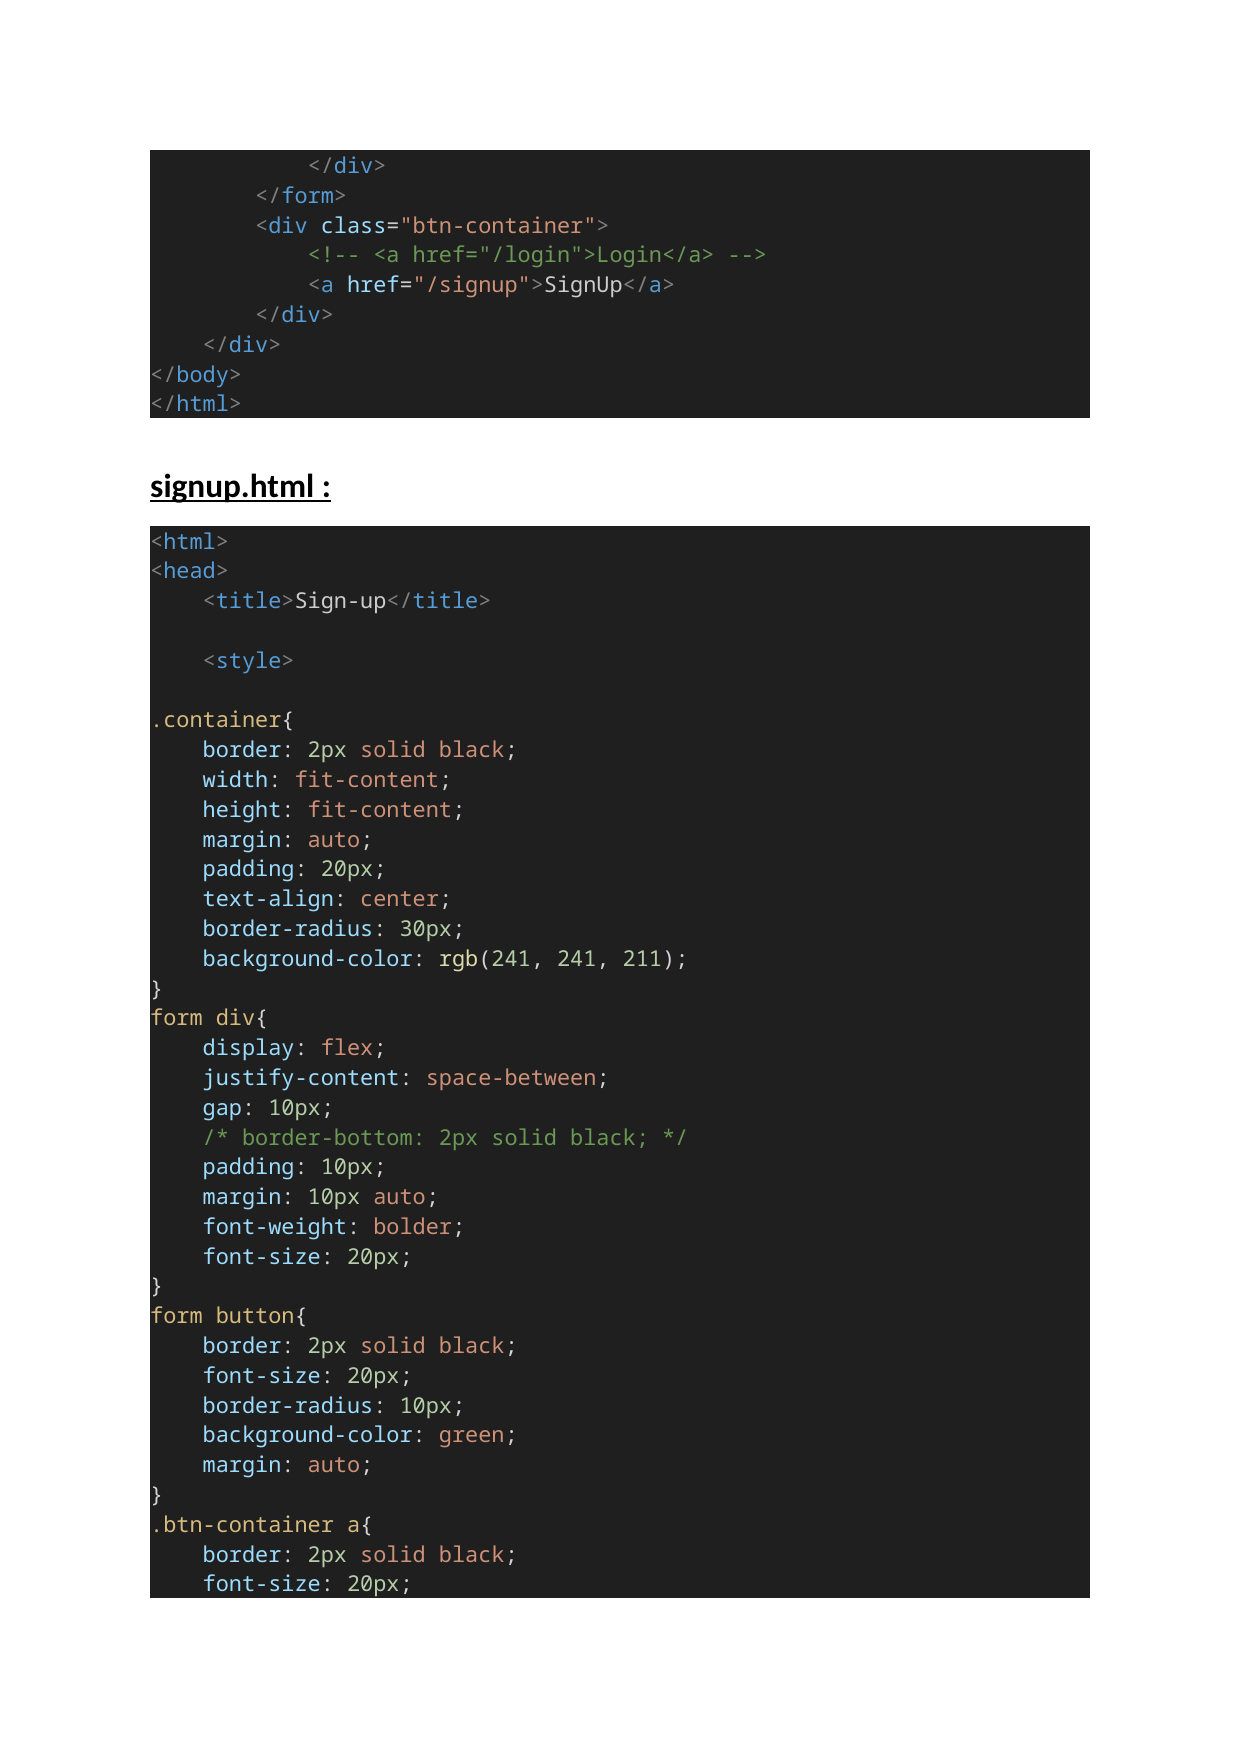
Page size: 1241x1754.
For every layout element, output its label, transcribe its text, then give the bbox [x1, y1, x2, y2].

text border: 2px solid black; [150, 1538, 1090, 1568]
text gap: 10px; [150, 1092, 1090, 1121]
text height: fit-content; [150, 794, 1090, 823]
text </div> [150, 299, 1090, 329]
text <head> [150, 555, 1090, 585]
text justify-content: space-between; [150, 1062, 1090, 1092]
text .btn-container a{ [150, 1509, 1090, 1538]
text </div> [150, 150, 1090, 180]
text width: fit-content; [150, 764, 1090, 794]
text </body> [150, 358, 1090, 388]
text <!-- <a href="/login">Login</a> --> [150, 239, 1090, 269]
text .container{ [150, 704, 1090, 734]
text </form> [150, 180, 1090, 209]
text font-size: 20px; [150, 1568, 1090, 1598]
text border: 2px solid black; [150, 734, 1090, 764]
text </html> [150, 388, 1090, 418]
text font-size: 20px; [150, 1360, 1090, 1389]
text <a href="/signup">SignUp</a> [150, 269, 1090, 299]
text signup.html : [150, 465, 1090, 506]
text border-radius: 10px; [150, 1389, 1090, 1419]
text font-size: 20px; [150, 1241, 1090, 1270]
text margin: auto; [150, 823, 1090, 853]
text border-radius: 30px; [150, 913, 1090, 943]
text margin: 10px auto; [150, 1181, 1090, 1211]
text border: 2px solid black; [150, 1330, 1090, 1360]
text form button{ [150, 1300, 1090, 1330]
text /* border-bottom: 2px solid black; */ [150, 1121, 1090, 1151]
text } [150, 972, 1090, 1002]
text <title>Sign-up</title> [150, 585, 1090, 615]
text display: flex; [150, 1032, 1090, 1062]
text <html> [150, 526, 1090, 555]
text font-weight: bolder; [150, 1211, 1090, 1241]
text background-color: rgb(241, 241, 211); [150, 943, 1090, 972]
text padding: 10px; [150, 1151, 1090, 1181]
text text-align: center; [150, 883, 1090, 913]
text margin: auto; [150, 1449, 1090, 1479]
text padding: 20px; [150, 853, 1090, 883]
text background-color: green; [150, 1419, 1090, 1449]
text <style> [150, 645, 1090, 674]
text form div{ [150, 1002, 1090, 1032]
text } [150, 1270, 1090, 1300]
text <div class="btn-container"> [150, 209, 1090, 239]
text </div> [150, 329, 1090, 358]
text } [150, 1479, 1090, 1509]
